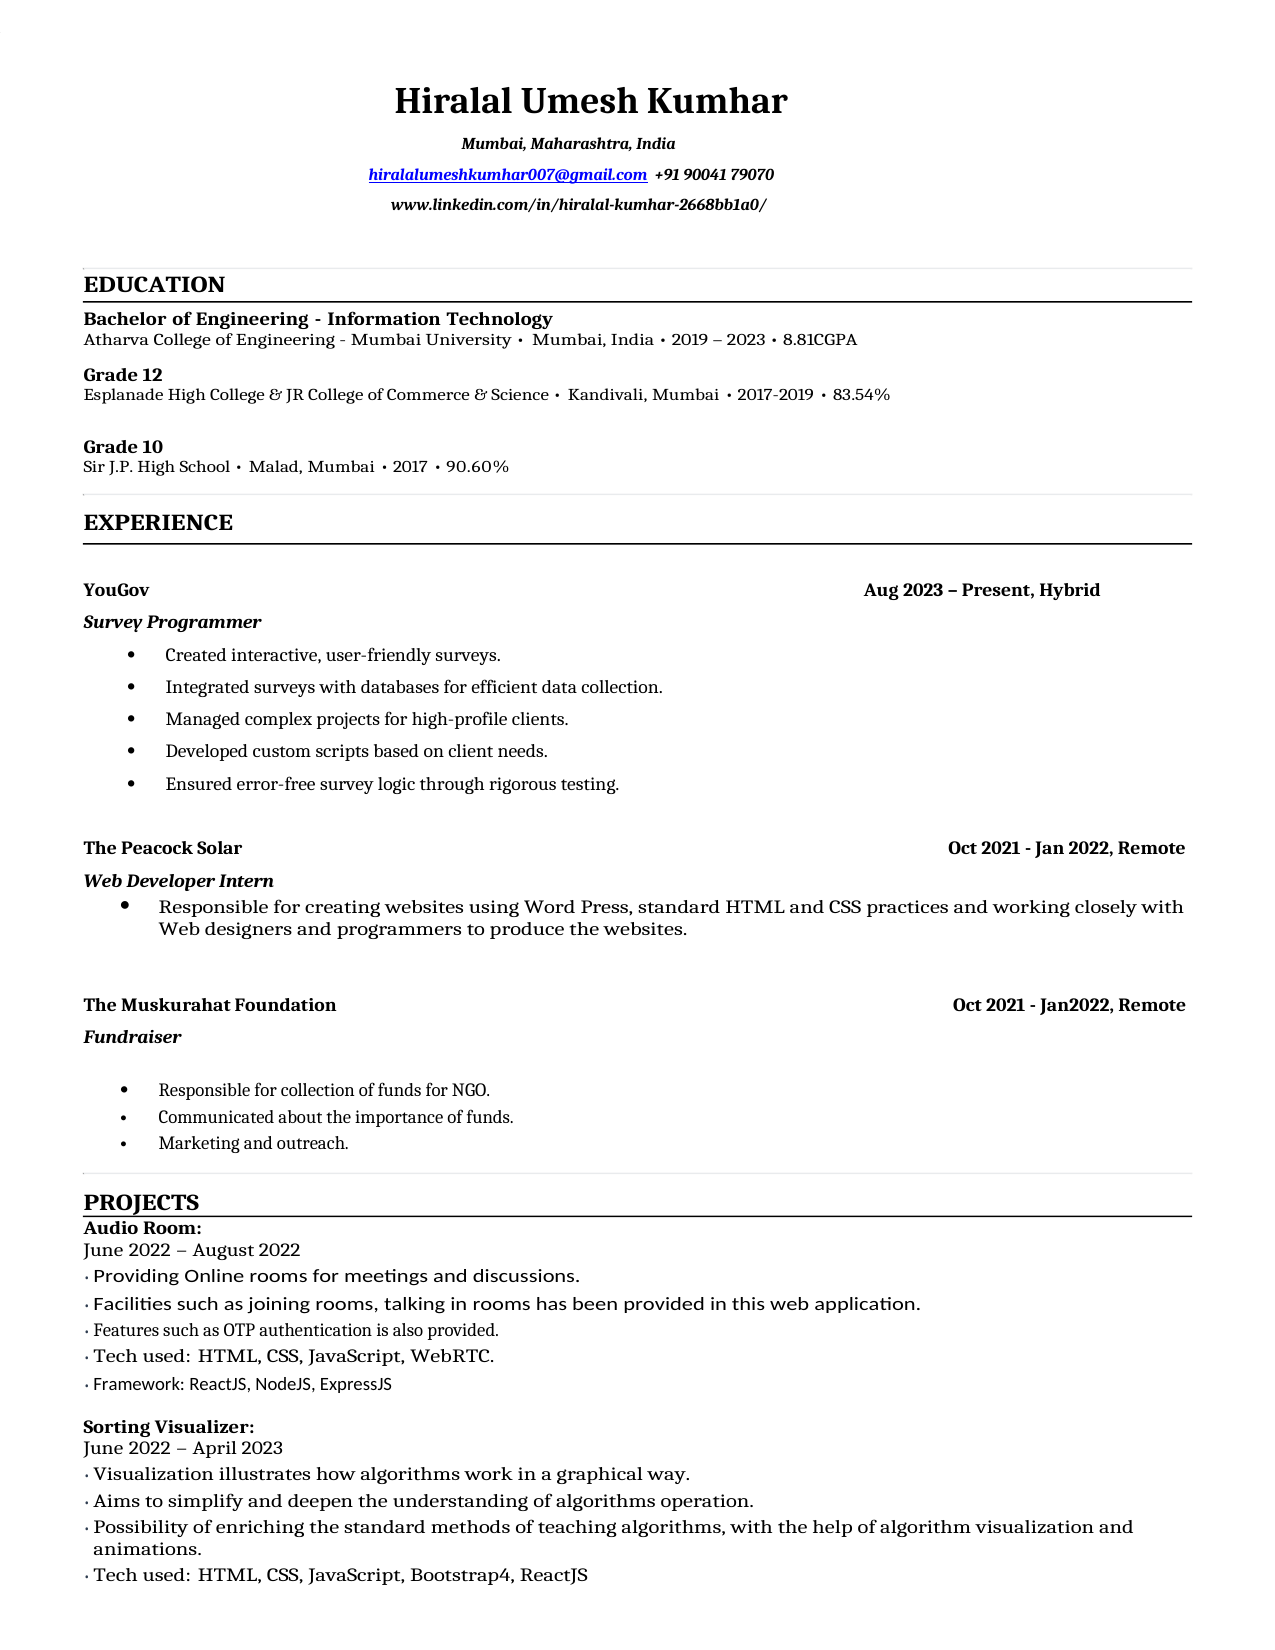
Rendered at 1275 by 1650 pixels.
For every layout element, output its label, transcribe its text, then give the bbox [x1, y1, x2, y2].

subtitle Grade 10 [83, 437, 1204, 458]
text June 2022 – April 2023 [83, 1438, 1204, 1459]
subtitle The Muskurahat Foundation Oct 2021 - Jan2022, Remote [83, 995, 1204, 1016]
subtitle EXPERIENCE [83, 509, 1204, 536]
subtitle Grade 12 [83, 365, 1204, 386]
list Facilities such as joining rooms, talking in rooms has been provided in this web application. [83, 1292, 1204, 1314]
list Providing Online rooms for meetings and discussions. [83, 1264, 1204, 1287]
subtitle PROJECTS [83, 1189, 1204, 1216]
subtitle Managed complex projects for high-profile clients. [128, 709, 1204, 730]
list Responsible for creating websites using Word Press, standard HTML and CSS practices and working closely with Web designers and programmers to produce the websites. [121, 897, 1204, 940]
subtitle Created interactive, user-friendly surveys. [128, 644, 1204, 665]
subtitle EDUCATION [83, 265, 1204, 298]
list Communicated about the importance of funds. [121, 1106, 1204, 1128]
title Hiralal Umesh Kumhar [300, 80, 807, 123]
list Responsible for collection of funds for NGO. [121, 1080, 1204, 1101]
title Mumbai, Maharashtra, India [150, 134, 807, 154]
text Sir J.P. High School • Malad, Mumbai • 2017 • 90.60% [83, 458, 1204, 477]
list Tech used: HTML, CSS, JavaScript, WebRTC. [83, 1346, 1204, 1367]
text Esplanade High College & JR College of Commerce & Science • Kandivali, Mumbai • 2017-2019 • 83.54% [83, 386, 1204, 405]
subtitle Ensured error-free survey logic through rigorous testing. [128, 773, 1204, 794]
subtitle Web Developer Intern [83, 870, 1204, 892]
text Sorting Visualizer: [83, 1416, 1204, 1438]
subtitle Developed custom scripts based on client needs. [128, 741, 1204, 762]
subtitle The Peacock Solar Oct 2021 - Jan 2022, Remote [83, 838, 1204, 859]
subtitle Fundraiser [83, 1027, 1204, 1049]
subtitle Bachelor of Engineering - Information Technology [83, 309, 1204, 330]
title hiralalumeshkumhar007@gmail.com +91 90041 79070 [150, 165, 807, 184]
text Atharva College of Engineering - Mumbai University • Mumbai, India • 2019 – 2023 • 8.81CGPA [83, 330, 1204, 349]
subtitle Survey Programmer [83, 612, 1204, 633]
list Marketing and outreach. [121, 1132, 1204, 1154]
list Visualization illustrates how algorithms work in a graphical way. [83, 1464, 1204, 1486]
list Aims to simplify and deepen the understanding of algorithms operation. [83, 1490, 1204, 1512]
text Audio Room: [83, 1218, 1204, 1239]
list Possibility of enriching the standard methods of teaching algorithms, with the help of algorithm visualization and animations. [83, 1517, 1204, 1560]
text June 2022 – August 2022 [83, 1239, 1204, 1261]
subtitle Integrated surveys with databases for efficient data collection. [128, 677, 1204, 697]
title www.linkedin.com/in/hiralal-kumhar-2668bb1a0/ [0, 196, 807, 215]
list Features such as OTP authentication is also provided. [83, 1319, 1204, 1341]
list Framework: ReactJS, NodeJS, ExpressJS [83, 1372, 1204, 1395]
list Tech used: HTML, CSS, JavaScript, Bootstrap4, ReactJS [83, 1564, 1204, 1586]
subtitle YouGov Aug 2023 – Present, Hybrid [83, 580, 1204, 601]
